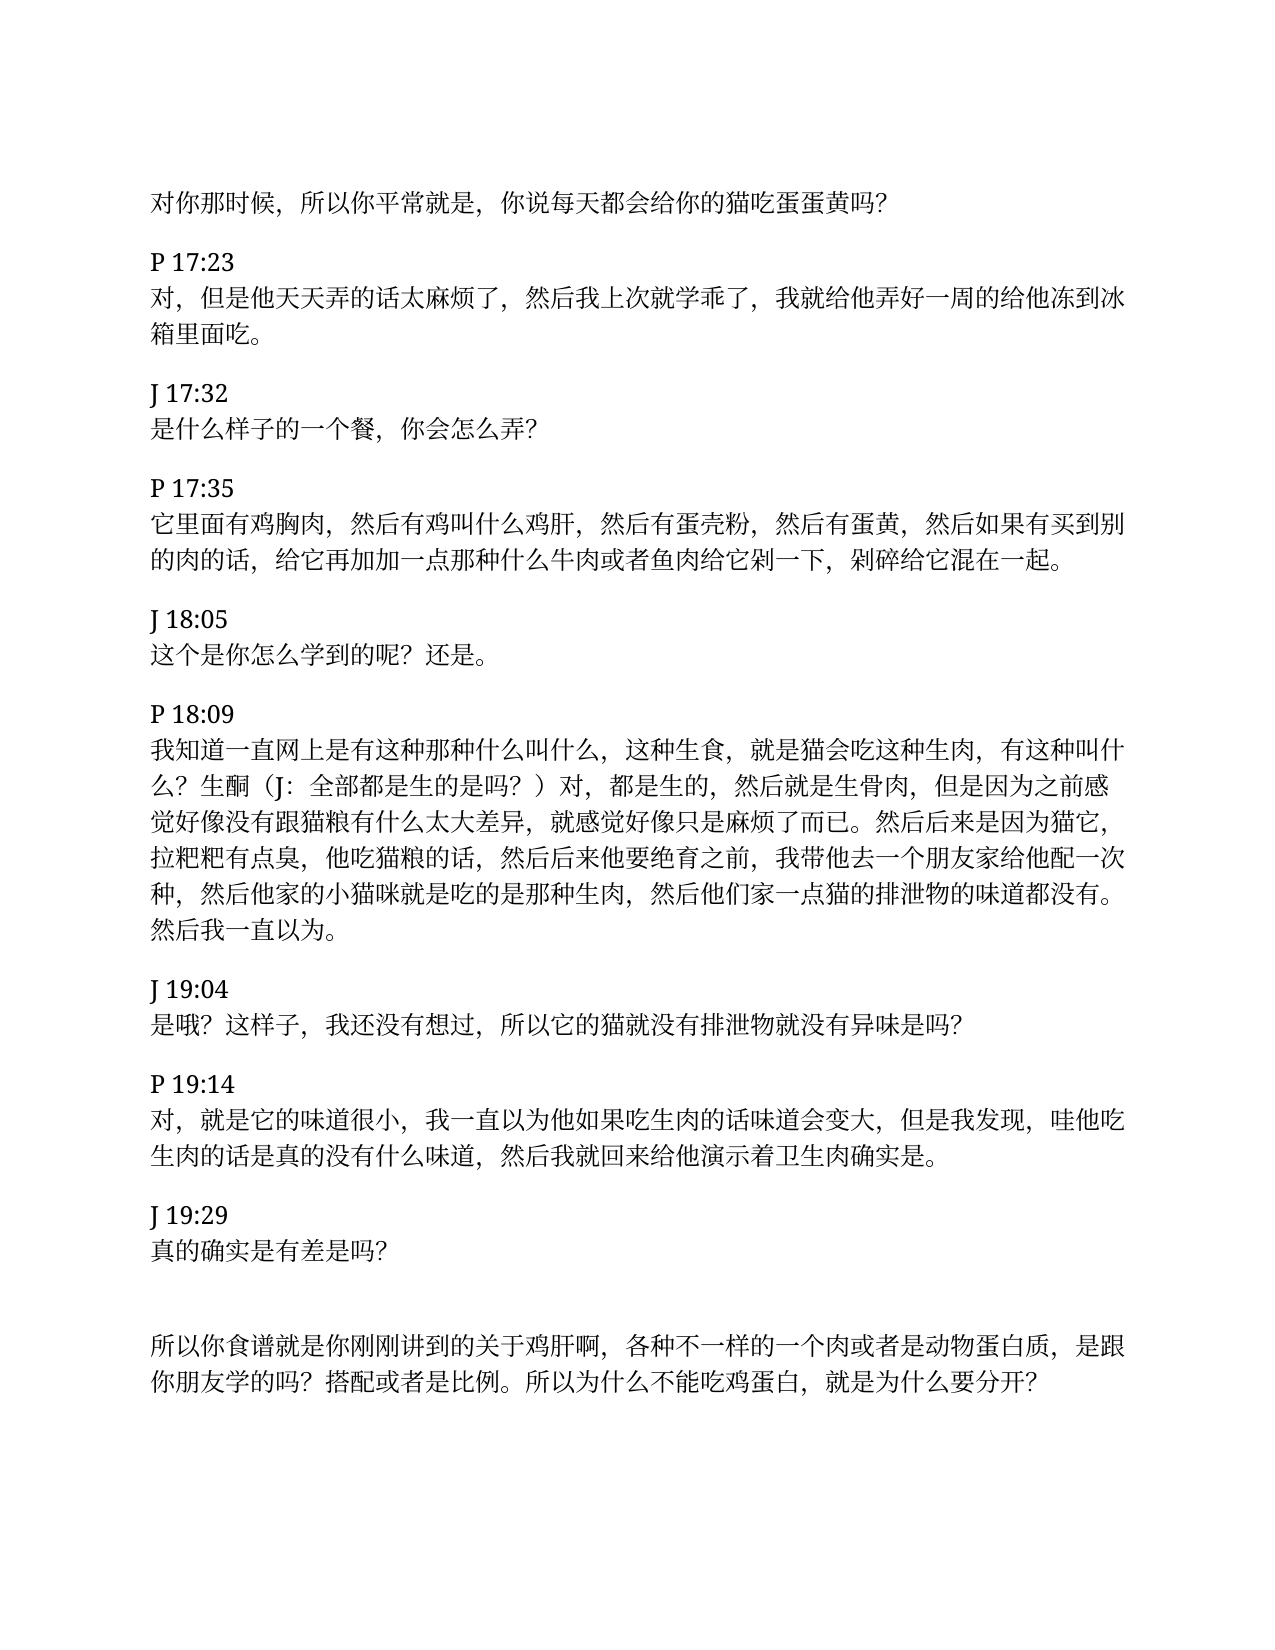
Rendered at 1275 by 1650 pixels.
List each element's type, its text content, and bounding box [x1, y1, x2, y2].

text 对你那时候，所以你平常就是，你说每天都会给你的猫吃蛋蛋黄吗？ [150, 150, 1125, 220]
text J 17:32 是什么样子的一个餐，你会怎么弄？ [150, 376, 1125, 446]
text 所以你食谱就是你刚刚讲到的关于鸡肝啊，各种不一样的一个肉或者是动物蛋白质，是跟你朋友学的吗？搭配或者是比例。所以为什么不能吃鸡蛋白，就是为什么要分开？ [150, 1293, 1125, 1398]
text J 18:05 这个是你怎么学到的呢？还是。 [150, 602, 1125, 672]
text P 18:09 我知道一直网上是有这种那种什么叫什么，这种生食，就是猫会吃这种生肉，有这种叫什么？生酮（J：全部都是生的是吗？）对，都是生的，然后就是生骨肉，但是因为之前感觉好像没有跟猫粮有什么太大差异，就感觉好像只是麻烦了而已。然后后来是因为猫它，拉粑粑有点臭，他吃猫粮的话，然后后来他要绝育之前，我带他去一个朋友家给他配一次种，然后他家的小猫咪就是吃的是那种生肉，然后他们家一点猫的排泄物的味道都没有。然后我一直以为。 [150, 697, 1125, 947]
text P 17:23 对，但是他天天弄的话太麻烦了，然后我上次就学乖了，我就给他弄好一周的给他冻到冰箱里面吃。 [150, 245, 1125, 351]
text J 19:29 真的确实是有差是吗？ [150, 1198, 1125, 1268]
text P 19:14 对，就是它的味道很小，我一直以为他如果吃生肉的话味道会变大，但是我发现，哇他吃生肉的话是真的没有什么味道，然后我就回来给他演示着卫生肉确实是。 [150, 1067, 1125, 1173]
text J 19:04 是哦？这样子，我还没有想过，所以它的猫就没有排泄物就没有异味是吗？ [150, 972, 1125, 1042]
text P 17:35 它里面有鸡胸肉，然后有鸡叫什么鸡肝，然后有蛋壳粉，然后有蛋黄，然后如果有买到别的肉的话，给它再加加一点那种什么牛肉或者鱼肉给它剁一下，剁碎给它混在一起。 [150, 471, 1125, 577]
